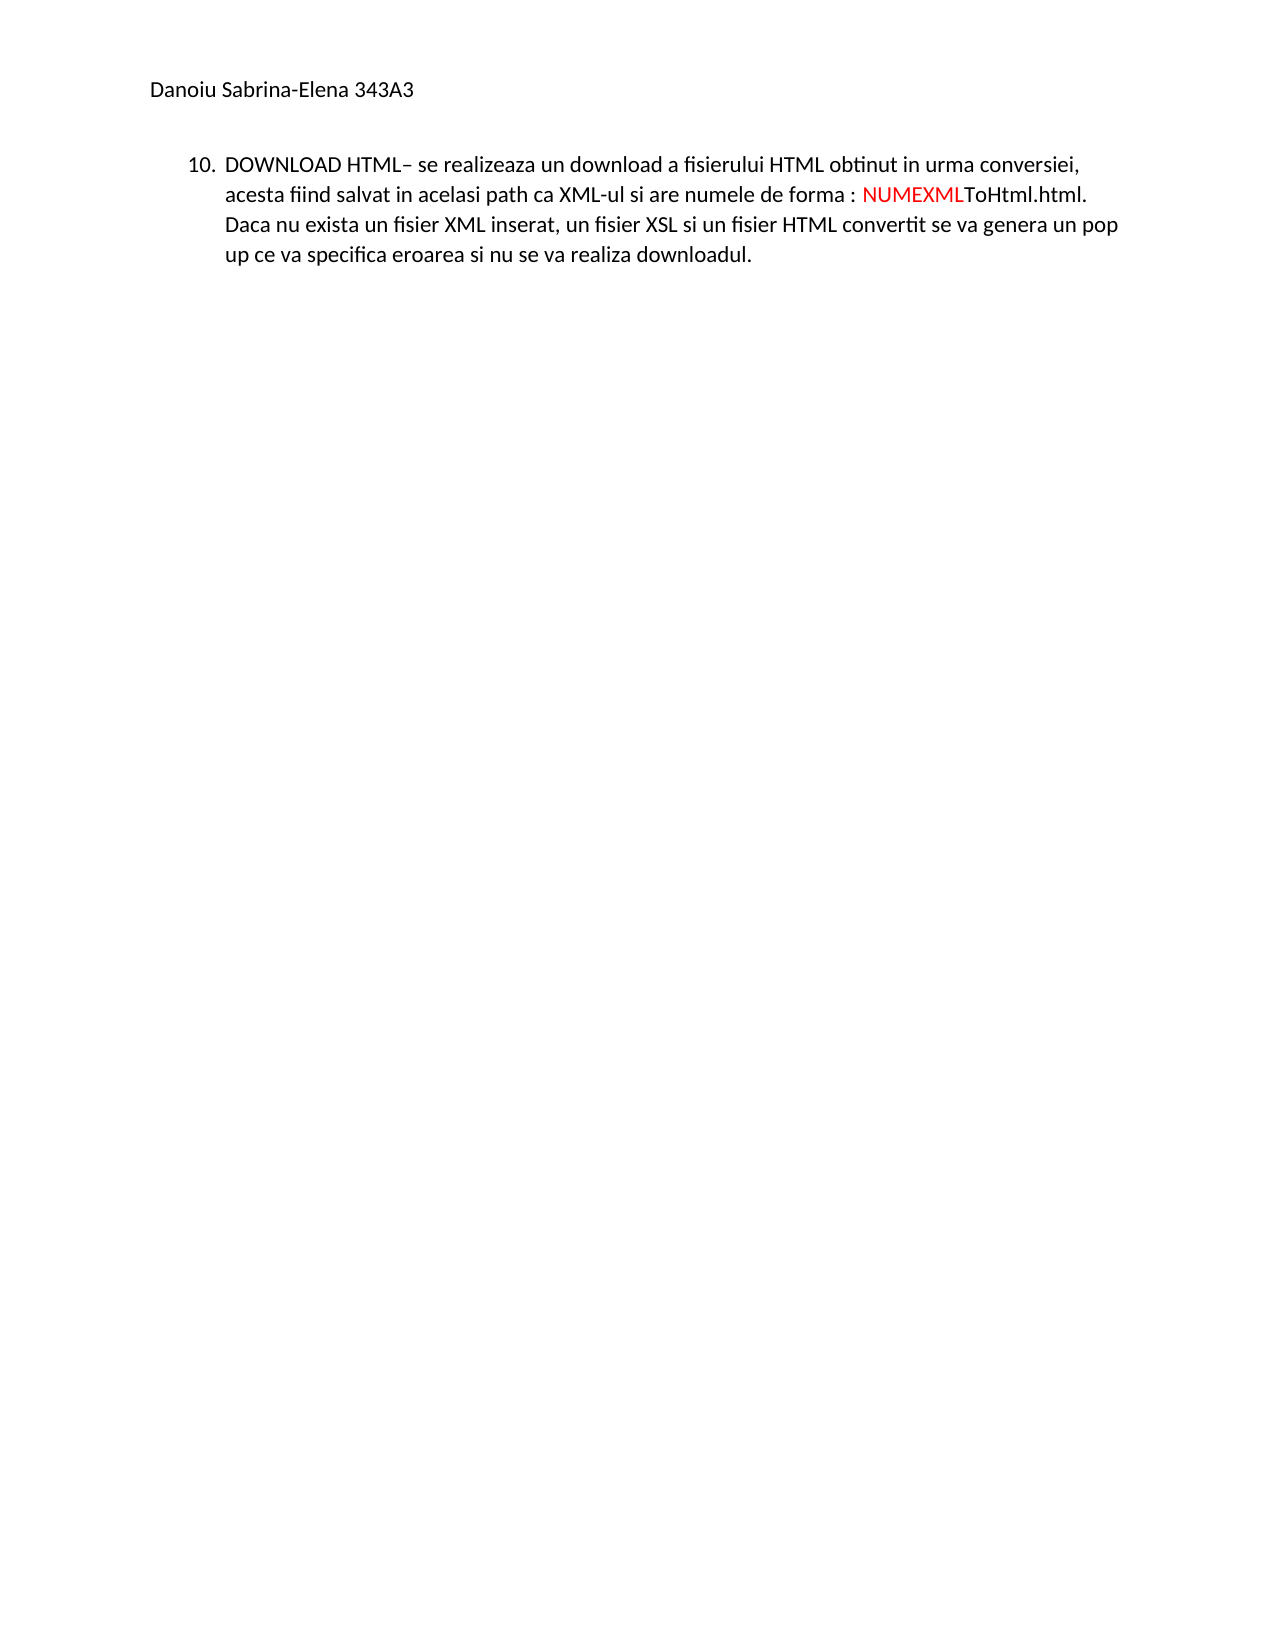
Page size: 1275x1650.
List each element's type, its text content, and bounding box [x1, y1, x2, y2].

list DOWNLOAD HTML– se realizeaza un download a fisierului HTML obtinut in urma conversiei, acesta fiind salvat in acelasi path ca XML-ul si are numele de forma : NUMEXMLToHtml.html. Daca nu exista un fisier XML inserat, un fisier XSL si un fisier HTML convertit se va genera un pop up ce va specifica eroarea si nu se va realiza downloadul. [187, 150, 1125, 269]
